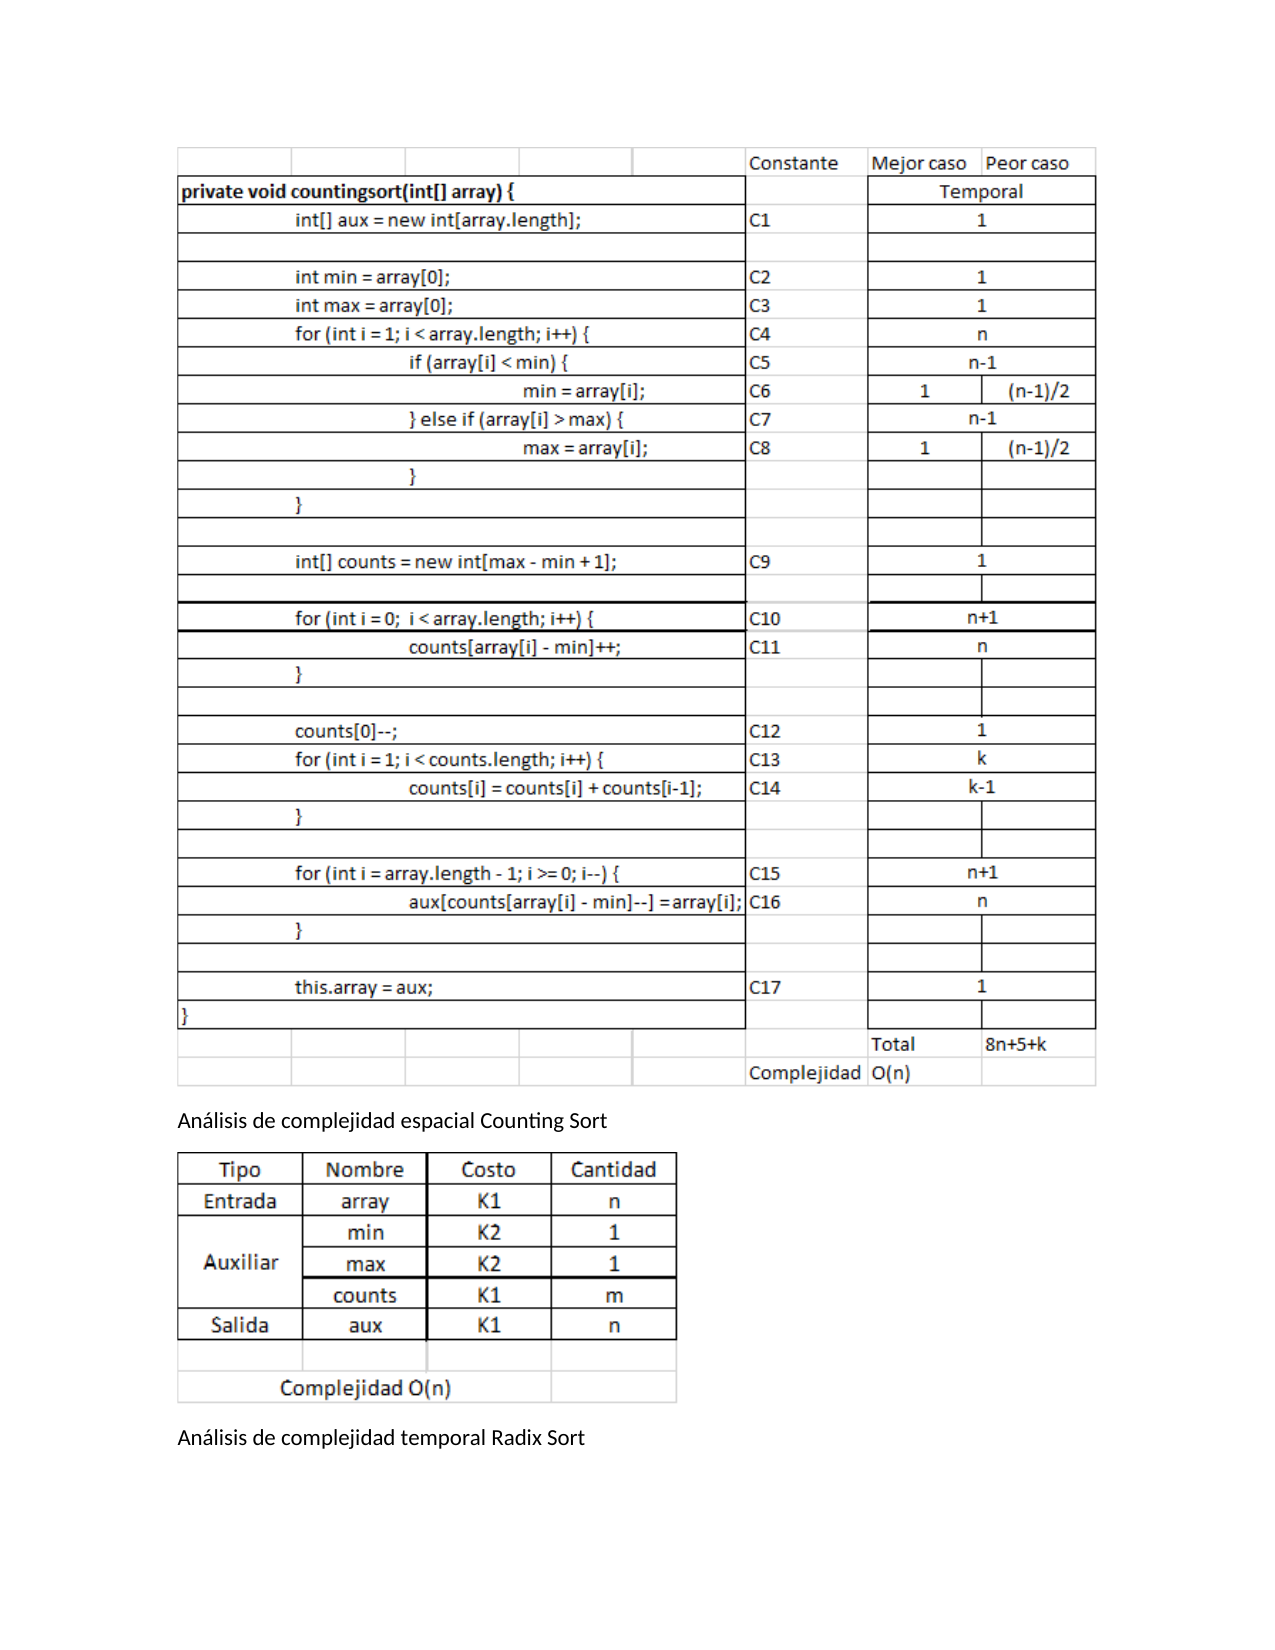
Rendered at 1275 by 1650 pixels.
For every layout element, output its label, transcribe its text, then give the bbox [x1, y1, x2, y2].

text Análisis de complejidad espacial Counting Sort [177, 1106, 1098, 1134]
picture [177, 147, 1098, 1088]
picture [177, 1152, 679, 1405]
text Análisis de complejidad temporal Radix Sort [177, 1423, 1098, 1451]
